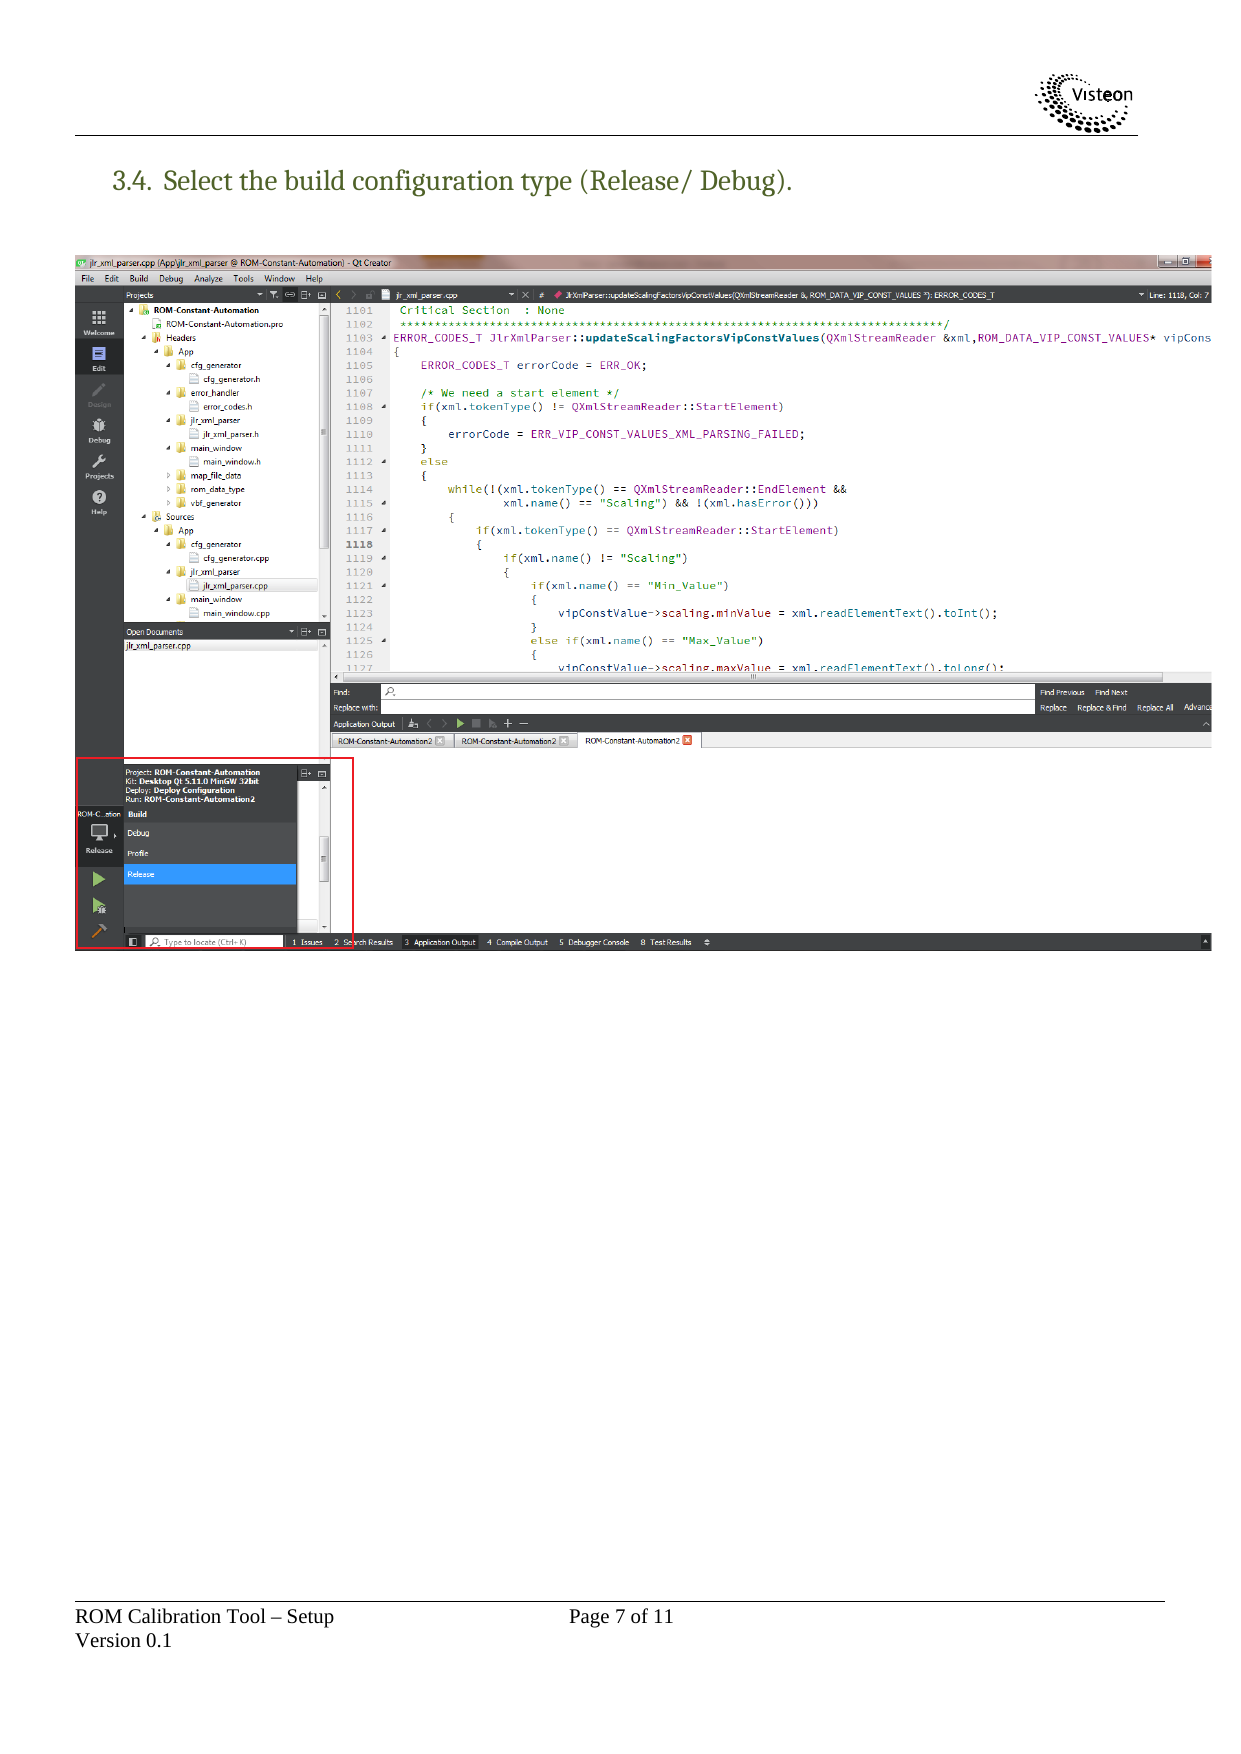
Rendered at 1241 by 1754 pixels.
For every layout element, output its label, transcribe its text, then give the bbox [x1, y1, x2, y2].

picture [75, 255, 1229, 951]
subtitle Select the build configuration type (Release/ Debug). [112, 164, 1165, 198]
